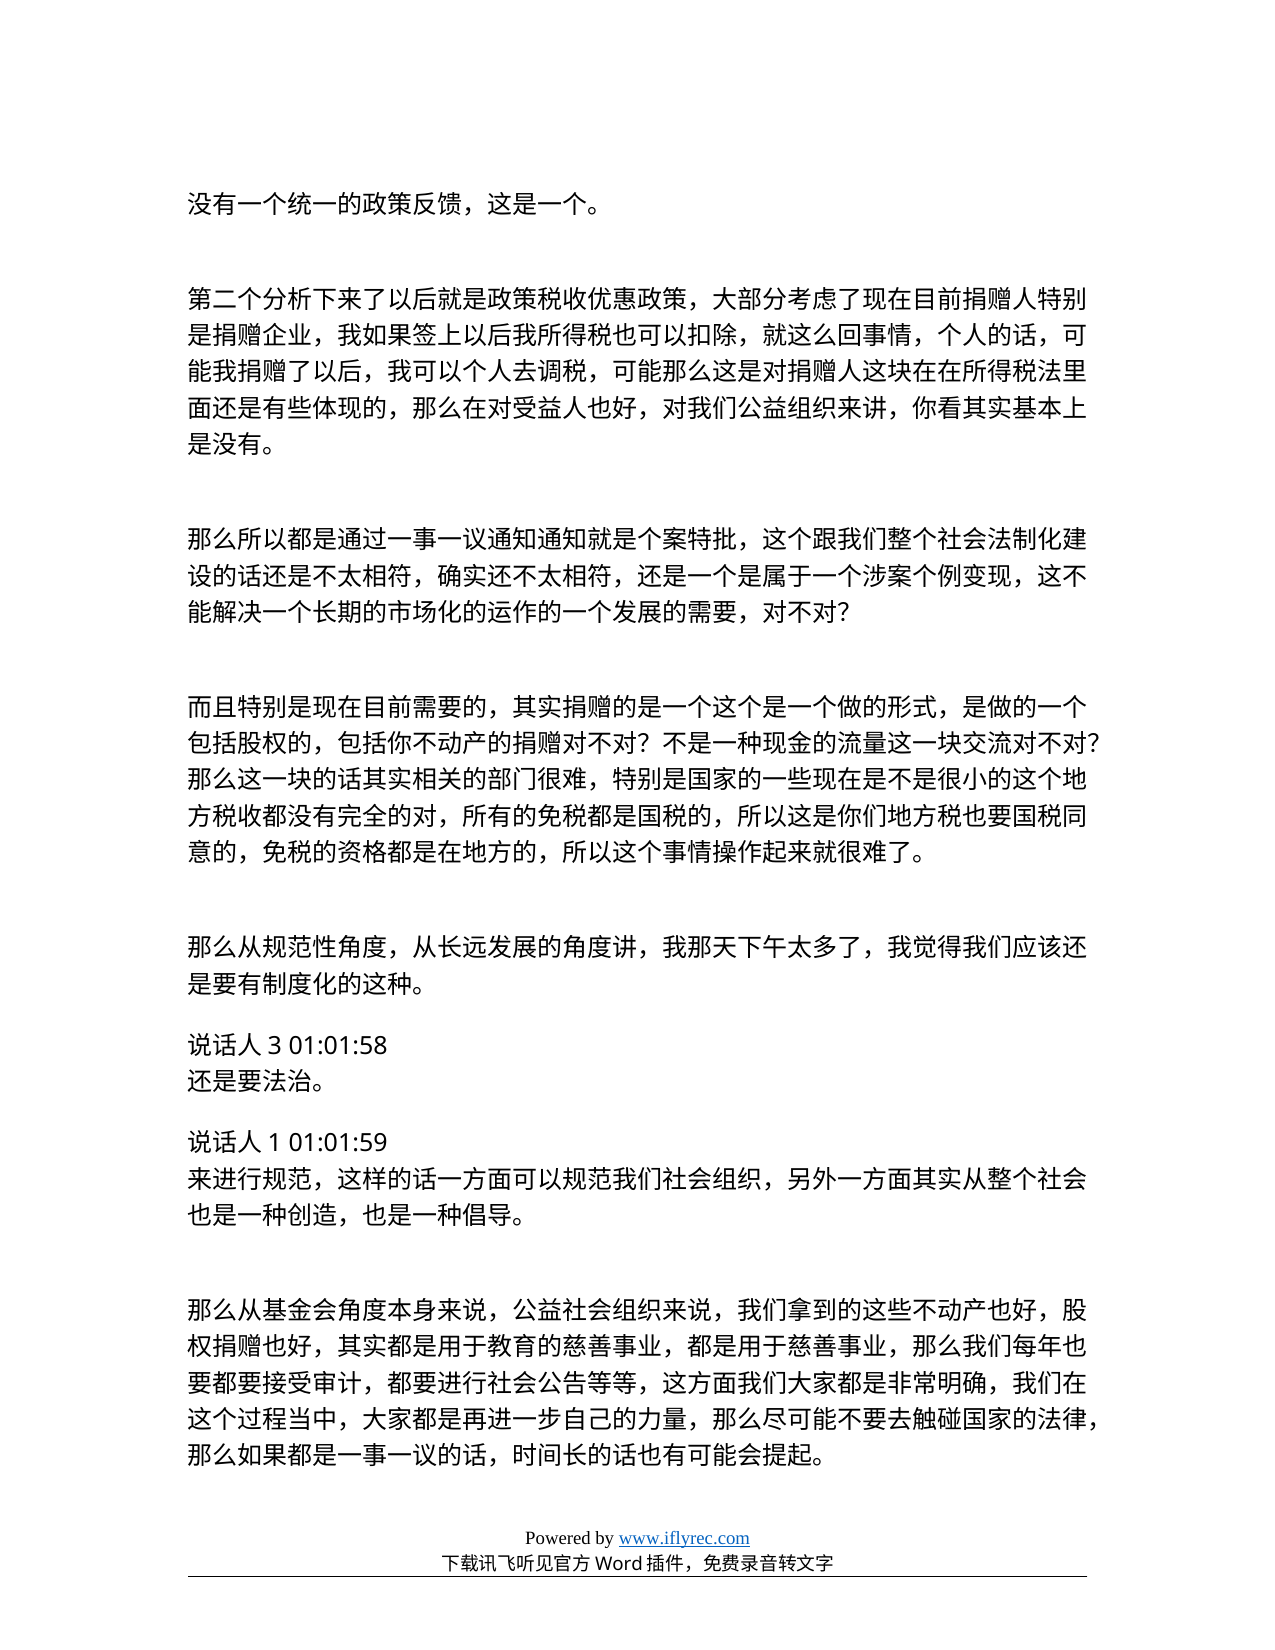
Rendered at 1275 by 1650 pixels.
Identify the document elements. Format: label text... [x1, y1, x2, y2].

text 那么从规范性角度，从长远发展的角度讲，我那天下午太多了，我觉得我们应该还是要有制度化的这种。 [187, 894, 1087, 1000]
text 那么从基金会角度本身来说，公益社会组织来说，我们拿到的这些不动产也好，股权捐赠也好，其实都是用于教育的慈善事业，都是用于慈善事业，那么我们每年也要都要接受审计，都要进行社会公告等等，这方面我们大家都是非常明确，我们在这个过程当中，大家都是再进一步自己的力量，那么尽可能不要去触碰国家的法律，那么如果都是一事一议的话，时间长的话也有可能会提起。 [187, 1257, 1087, 1472]
text 第二个分析下来了以后就是政策税收优惠政策，大部分考虑了现在目前捐赠人特别是捐赠企业，我如果签上以后我所得税也可以扣除，就这么回事情，个人的话，可能我捐赠了以后，我可以个人去调税，可能那么这是对捐赠人这块在在所得税法里面还是有些体现的，那么在对受益人也好，对我们公益组织来讲，你看其实基本上是没有。 [187, 245, 1087, 461]
text 而且特别是现在目前需要的，其实捐赠的是一个这个是一个做的形式，是做的一个包括股权的，包括你不动产的捐赠对不对？不是一种现金的流量这一块交流对不对？那么这一块的话其实相关的部门很难，特别是国家的一些现在是不是很小的这个地方税收都没有完全的对，所有的免税都是国税的，所以这是你们地方税也要国税同意的，免税的资格都是在地方的，所以这个事情操作起来就很难了。 [187, 653, 1087, 869]
text 说话人3 01:01:58 还是要法治。 [187, 1025, 1087, 1098]
text 说话人1 01:01:59 来进行规范，这样的话一方面可以规范我们社会组织，另外一方面其实从整个社会也是一种创造，也是一种倡导。 [187, 1123, 1087, 1232]
text 没有一个统一的政策反馈，这是一个。 [187, 150, 1087, 220]
text 那么所以都是通过一事一议通知通知就是个案特批，这个跟我们整个社会法制化建设的话还是不太相符，确实还不太相符，还是一个是属于一个涉案个例变现，这不能解决一个长期的市场化的运作的一个发展的需要，对不对？ [187, 486, 1087, 628]
